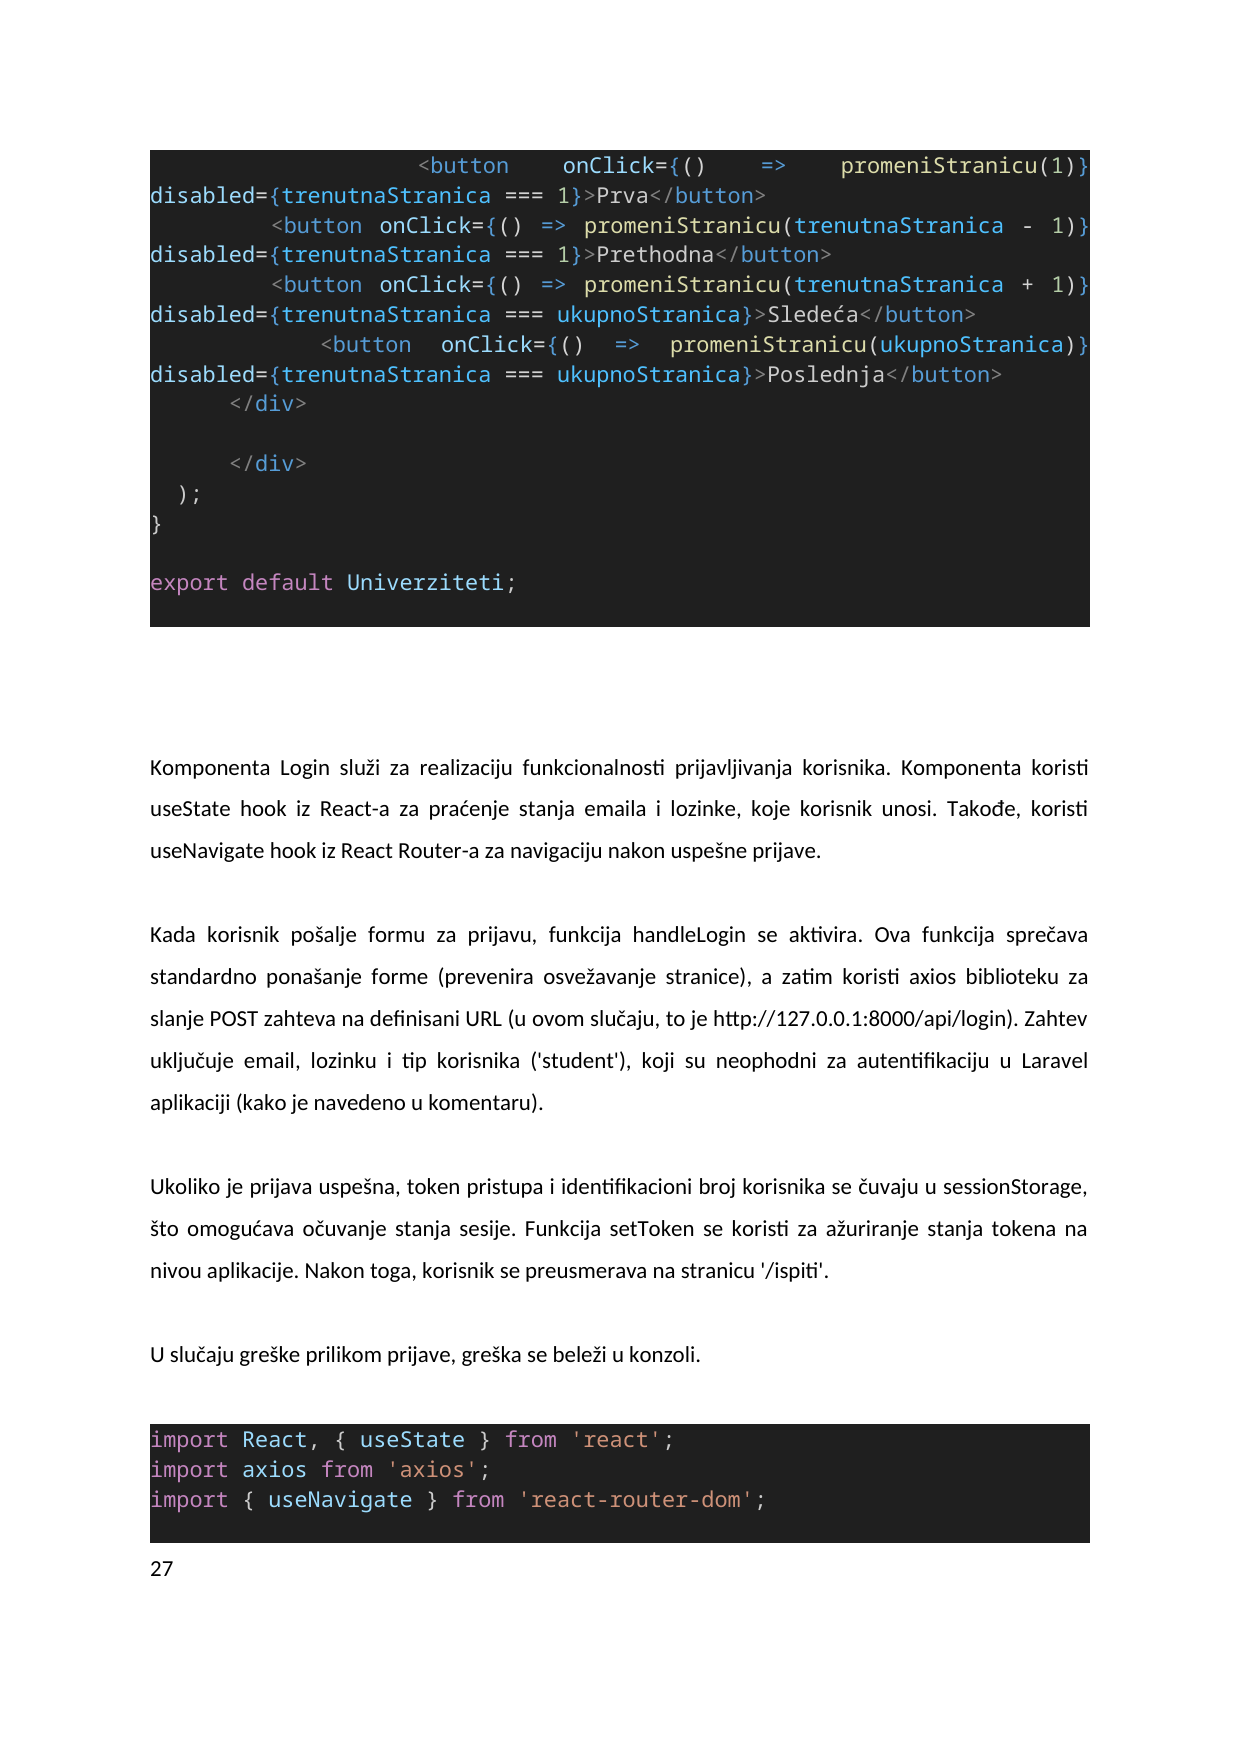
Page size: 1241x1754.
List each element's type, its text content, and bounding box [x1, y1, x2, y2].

text U slučaju greške prilikom prijave, greška se beleži u konzoli. [150, 1340, 1090, 1368]
text </div> [150, 448, 1090, 478]
text } [150, 507, 1090, 537]
text </div> [150, 388, 1090, 418]
text Komponenta Login služi za realizaciju funkcionalnosti prijavljivanja korisnika. Komponenta koristi useState hook iz React-a za praćenje stanja emaila i lozinke, koje korisnik unosi. Takođe, koristi useNavigate hook iz React Router-a za navigaciju nakon uspešne prijave. [150, 753, 1090, 864]
text import React, { useState } from 'react'; [150, 1424, 1090, 1454]
text import axios from 'axios'; [150, 1454, 1090, 1484]
text Kada korisnik pošalje formu za prijavu, funkcija handleLogin se aktivira. Ova funkcija sprečava standardno ponašanje forme (prevenira osvežavanje stranice), a zatim koristi axios biblioteku za slanje POST zahteva na definisani URL (u ovom slučaju, to je http://127.0.0.1:8000/api/login). Zahtev uključuje email, lozinku i tip korisnika ('student'), koji su neophodni za autentifikaciju u Laravel aplikaciji (kako je navedeno u komentaru). [150, 921, 1090, 1116]
text import { useNavigate } from 'react-router-dom'; [150, 1484, 1090, 1514]
text <button onClick={() => promeniStranicu(trenutnaStranica - 1)} disabled={trenutnaStranica === 1}>Prethodna</button> [150, 209, 1090, 269]
text <button onClick={() => promeniStranicu(ukupnoStranica)} disabled={trenutnaStranica === ukupnoStranica}>Poslednja</button> [150, 329, 1090, 388]
text <button onClick={() => promeniStranicu(trenutnaStranica + 1)} disabled={trenutnaStranica === ukupnoStranica}>Sledeća</button> [150, 269, 1090, 329]
text ); [150, 478, 1090, 507]
text Ukoliko je prijava uspešna, token pristupa i identifikacioni broj korisnika se čuvaju u sessionStorage, što omogućava očuvanje stanja sesije. Funkcija setToken se koristi za ažuriranje stanja tokena na nivou aplikacije. Nakon toga, korisnik se preusmerava na stranicu '/ispiti'. [150, 1172, 1090, 1284]
text export default Univerziteti; [150, 567, 1090, 597]
text <button onClick={() => promeniStranicu(1)} disabled={trenutnaStranica === 1}>Prva</button> [150, 150, 1090, 209]
